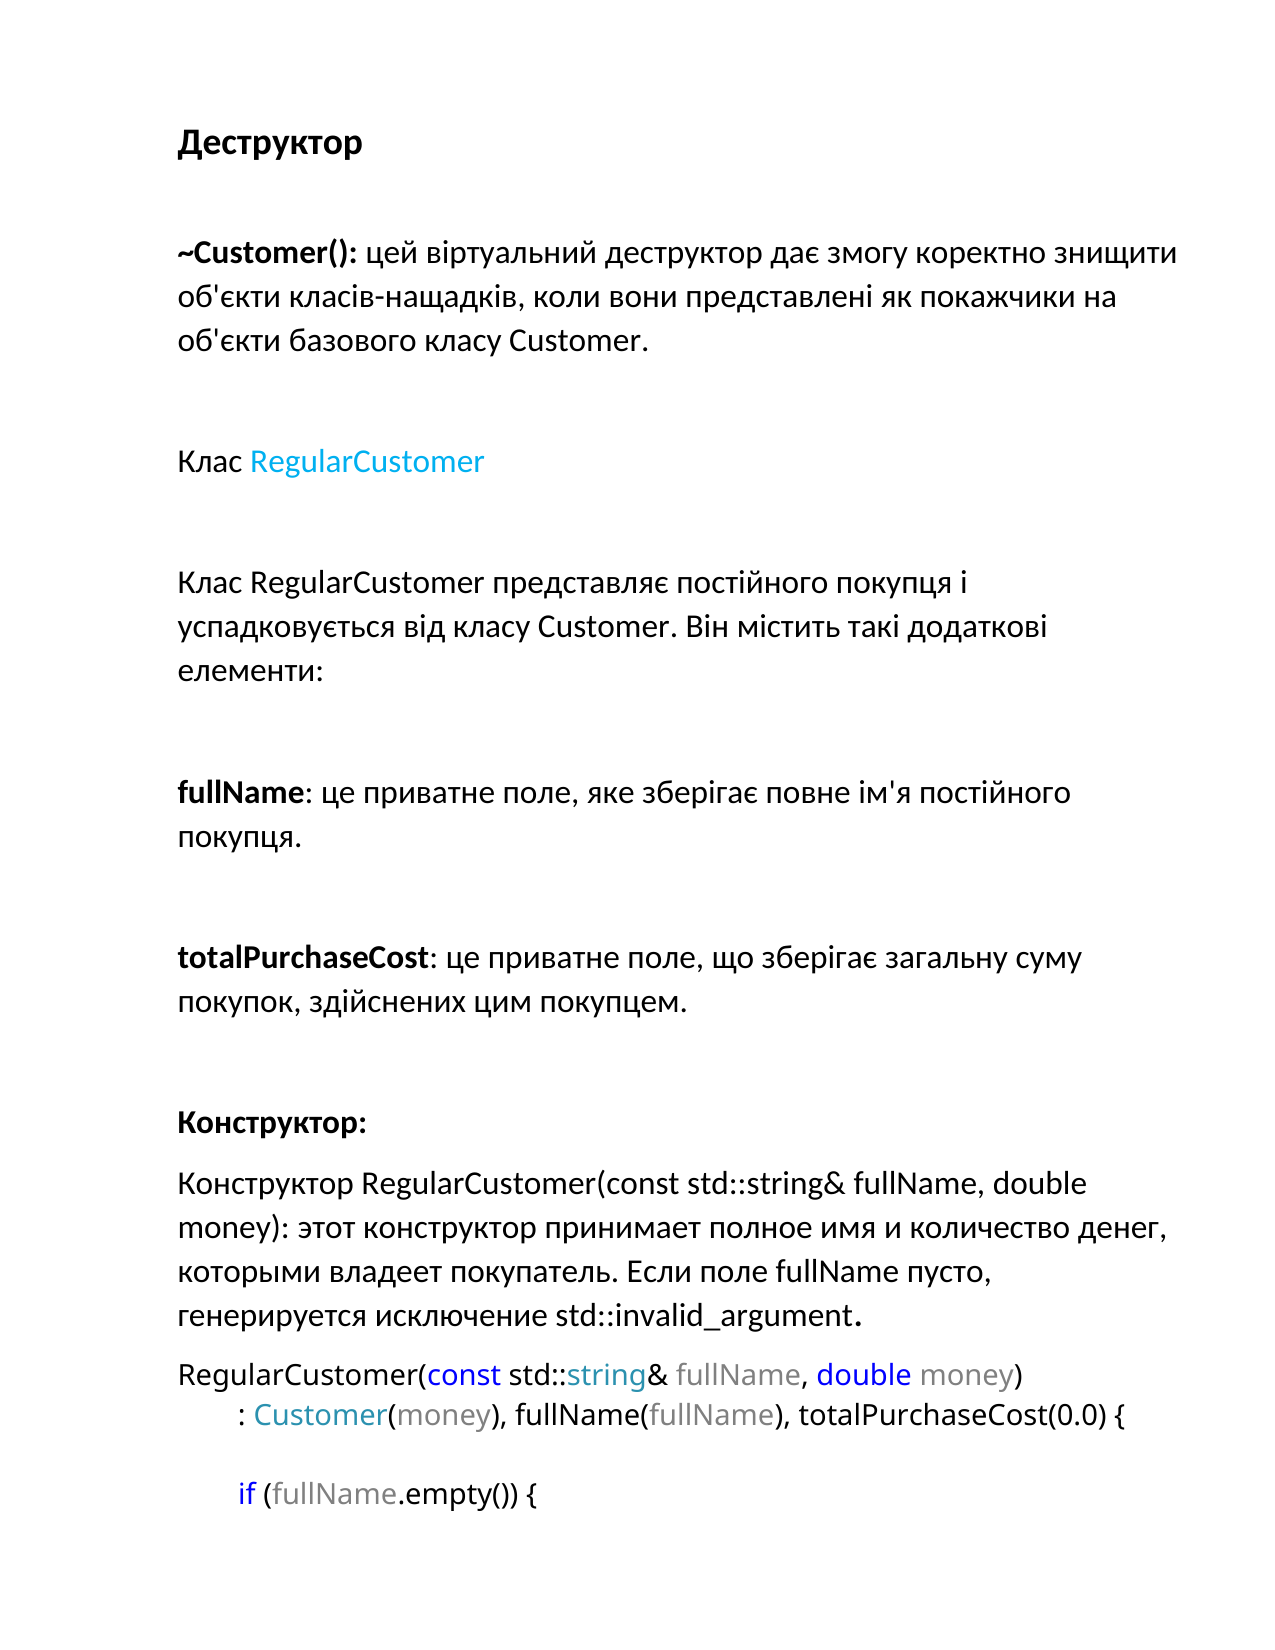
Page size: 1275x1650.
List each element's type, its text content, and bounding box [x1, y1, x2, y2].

text : Customer(money), fullName(fullName), totalPurchaseCost(0.0) { [177, 1394, 1186, 1434]
text Деструктор [177, 118, 1186, 164]
text Конструктор RegularCustomer(const std::string& fullName, double money): этот конструктор принимает полное имя и количество денег, которыми владеет покупатель. Если поле fullName пусто, генерируется исключение std::invalid_argument. [177, 1162, 1186, 1334]
text fullName: це приватне поле, яке зберігає повне ім'я постійного покупця. [177, 771, 1186, 855]
text if (fullName.empty()) { [177, 1473, 1186, 1513]
text Клас RegularCustomer [177, 440, 1186, 481]
text Клас RegularCustomer представляє постійного покупця і успадковується від класу Customer. Він містить такі додаткові елементи: [177, 562, 1186, 690]
text Конструктор: [177, 1101, 1186, 1142]
text RegularCustomer(const std::string& fullName, double money) [177, 1354, 1186, 1394]
text totalPurchaseCost: це приватне поле, що зберігає загальну суму покупок, здійснених цим покупцем. [177, 936, 1186, 1021]
text ~Customer(): цей віртуальний деструктор дає змогу коректно знищити об'єкти класів-нащадків, коли вони представлені як покажчики на об'єкти базового класу Customer. [177, 231, 1186, 360]
